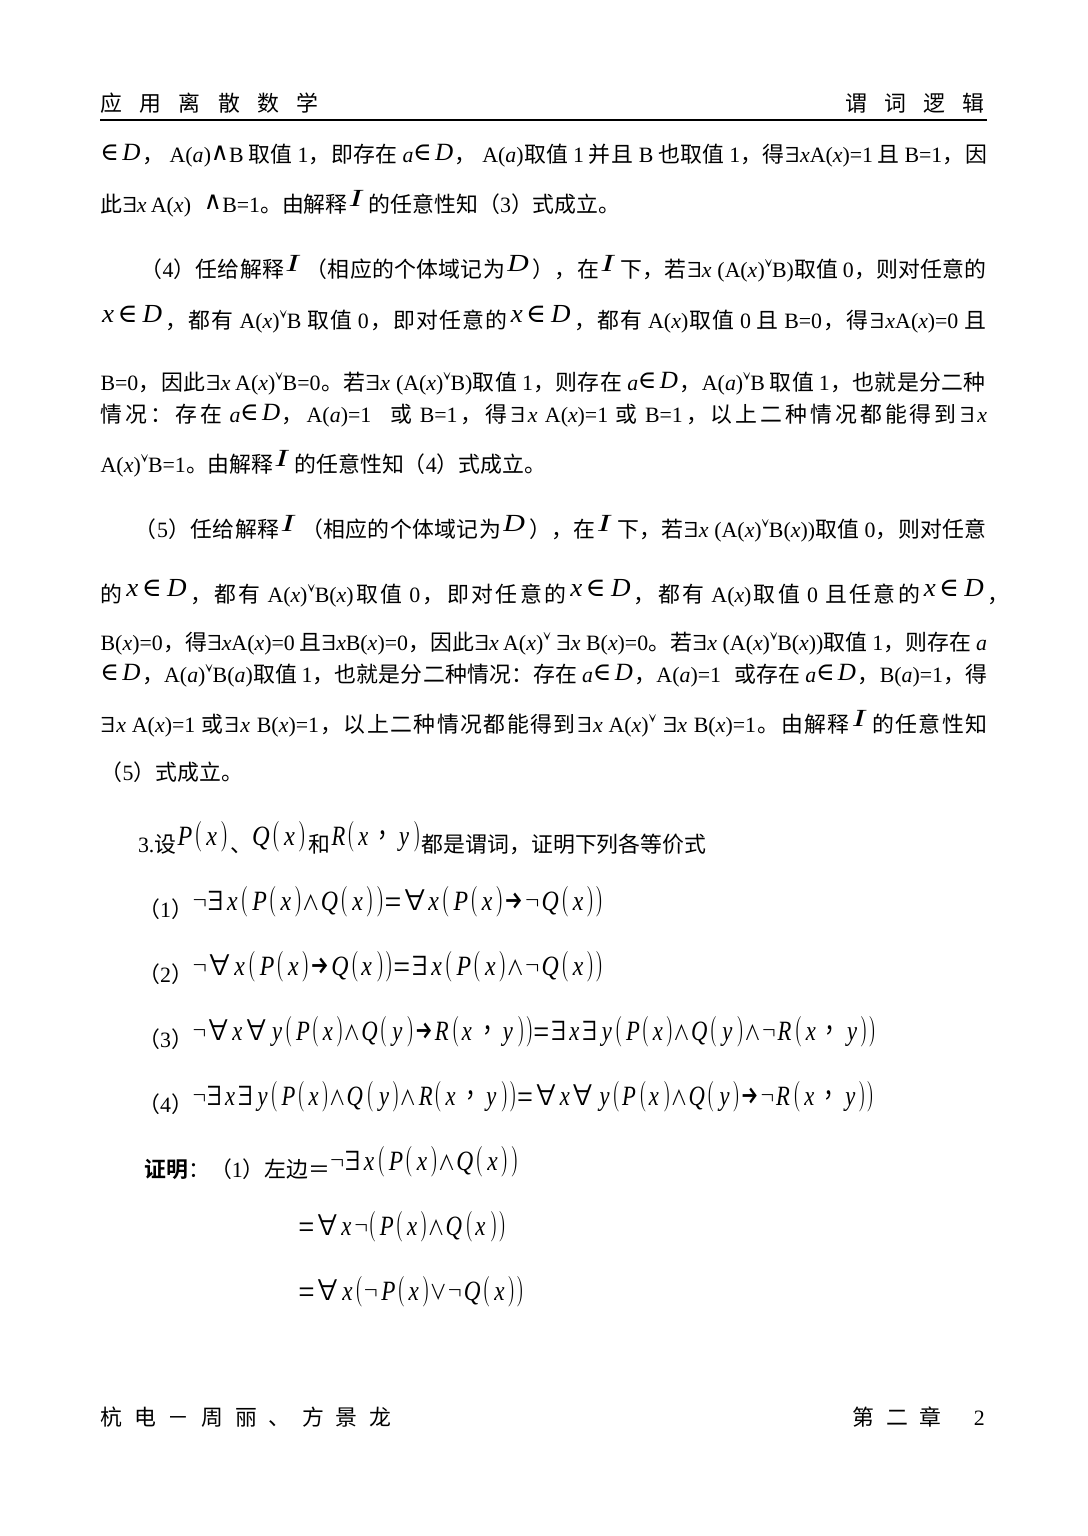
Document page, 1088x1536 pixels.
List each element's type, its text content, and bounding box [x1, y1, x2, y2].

text 3.设、和都是谓词，证明下列各等价式 [138, 819, 987, 884]
text （4）任给解释（相应的个体域记为），在下，若x (A(x)B)取值0，则对任意的，都有A(x)B取值0，即对任意的，都有A(x)取值0且B=0，得xA(x)=0且B=0，因此x A(x)B=0。若x (A(x)B)取值1，则存在a，A(a)B取值1，也就是分二种情况：存在a，A(a)=1 或B=1，得x A(x)=1或B=1，以上二种情况都能得到x A(x)B=1。由解释的任意性知（4）式成立。 [100, 234, 987, 494]
text 证明：（1）左边＝ [100, 1144, 987, 1209]
text （5）任给解释（相应的个体域记为），在下，若x (A(x)B(x))取值0，则对任意的，都有A(x)B(x)取值0，即对任意的，都有A(x)取值0且任意的，B(x)=0，得xA(x)=0且xB(x)=0，因此x A(x) x B(x)=0。若x (A(x)B(x))取值1，则存在a，A(a)B(a)取值1，也就是分二种情况：存在a，A(a)=1 或存在a，B(a)=1，得x A(x)=1或x B(x)=1，以上二种情况都能得到x A(x) x B(x)=1。由解释的任意性知（5）式成立。 [100, 494, 987, 787]
text （4） [138, 1079, 987, 1144]
text （3） [138, 1014, 987, 1079]
text （2） [138, 949, 987, 1014]
text （1） [138, 884, 987, 949]
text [100, 137, 987, 234]
